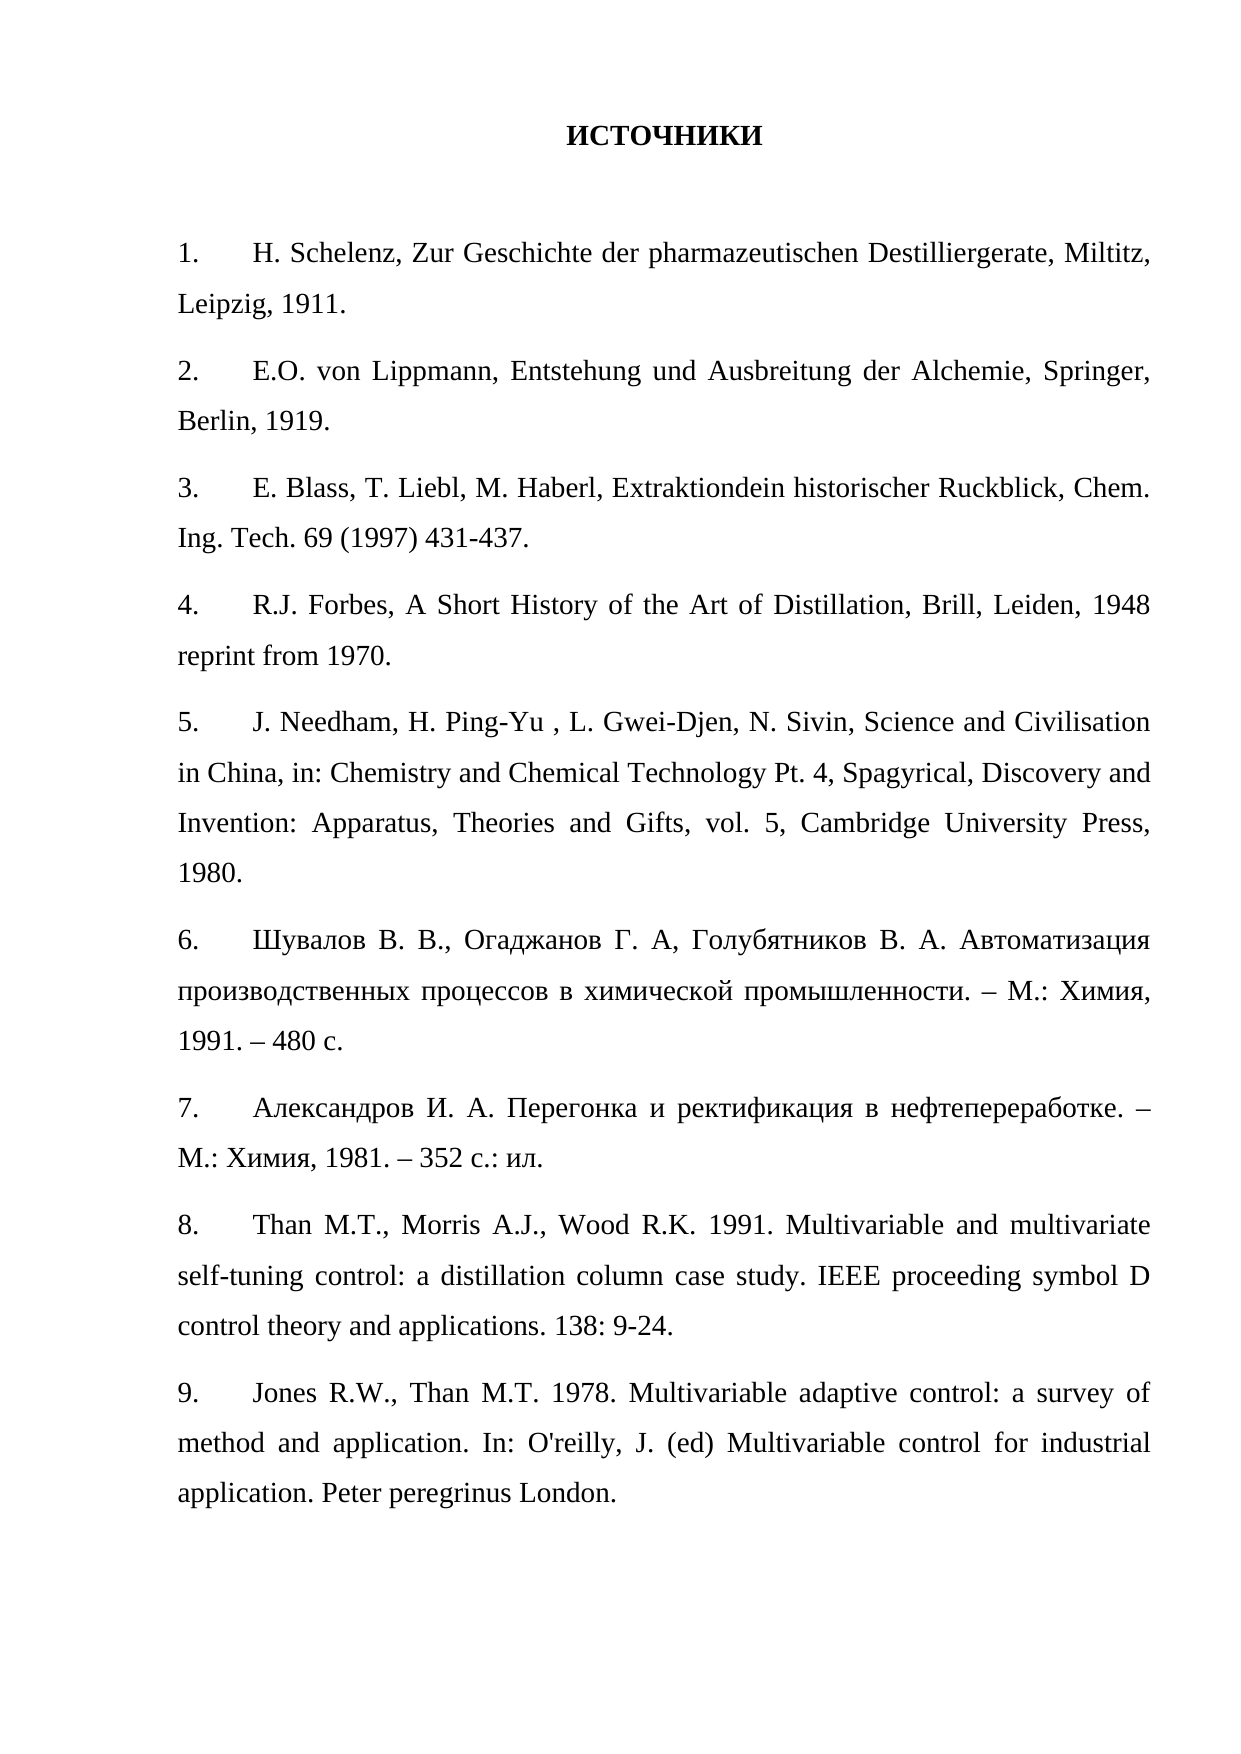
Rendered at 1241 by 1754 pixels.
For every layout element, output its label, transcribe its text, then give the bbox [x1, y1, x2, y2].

list Than M.T., Morris A.J., Wood R.K. 1991. Multivariable and multivariate self-tuning control: a distillation column case study. IEEE proceeding symbol D control theory and applications. 138: 9-24. [177, 1207, 1152, 1342]
text ИСТОЧНИКИ [177, 118, 1152, 152]
list J. Needham, H. Ping-Yu , L. Gwei-Djen, N. Sivin, Science and Civilisation in China, in: Chemistry and Chemical Technology Pt. 4, Spagyrical, Discovery and Invention: Apparatus, Theories and Gifts, vol. 5, Cambridge University Press, 1980. [177, 704, 1152, 889]
list Александров И. А. Перегонка и ректификация в нефтепереработке. – М.: Химия, 1981. – 352 с.: ил. [177, 1090, 1152, 1174]
list E.O. von Lippmann, Entstehung und Ausbreitung der Alchemie, Springer, Berlin, 1919. [177, 353, 1152, 437]
list H. Schelenz, Zur Geschichte der pharmazeutischen Destilliergerate, Miltitz, Leipzig, 1911. [177, 235, 1152, 319]
list Шувалов В. В., Огаджанов Г. А, Голубятников В. А. Автоматизация производственных процессов в химической промышленности. – М.: Химия, 1991. – 480 с. [177, 922, 1152, 1057]
list R.J. Forbes, A Short History of the Art of Distillation, Brill, Leiden, 1948 reprint from 1970. [177, 587, 1152, 671]
list Jones R.W., Than M.T. 1978. Multivariable adaptive control: a survey of method and application. In: O'reilly, J. (ed) Multivariable control for industrial application. Peter peregrinus London. [177, 1375, 1152, 1509]
list E. Blass, T. Liebl, M. Haberl, Extraktiondein historischer Ruckblick, Chem. Ing. Tech. 69 (1997) 431-437. [177, 470, 1152, 554]
